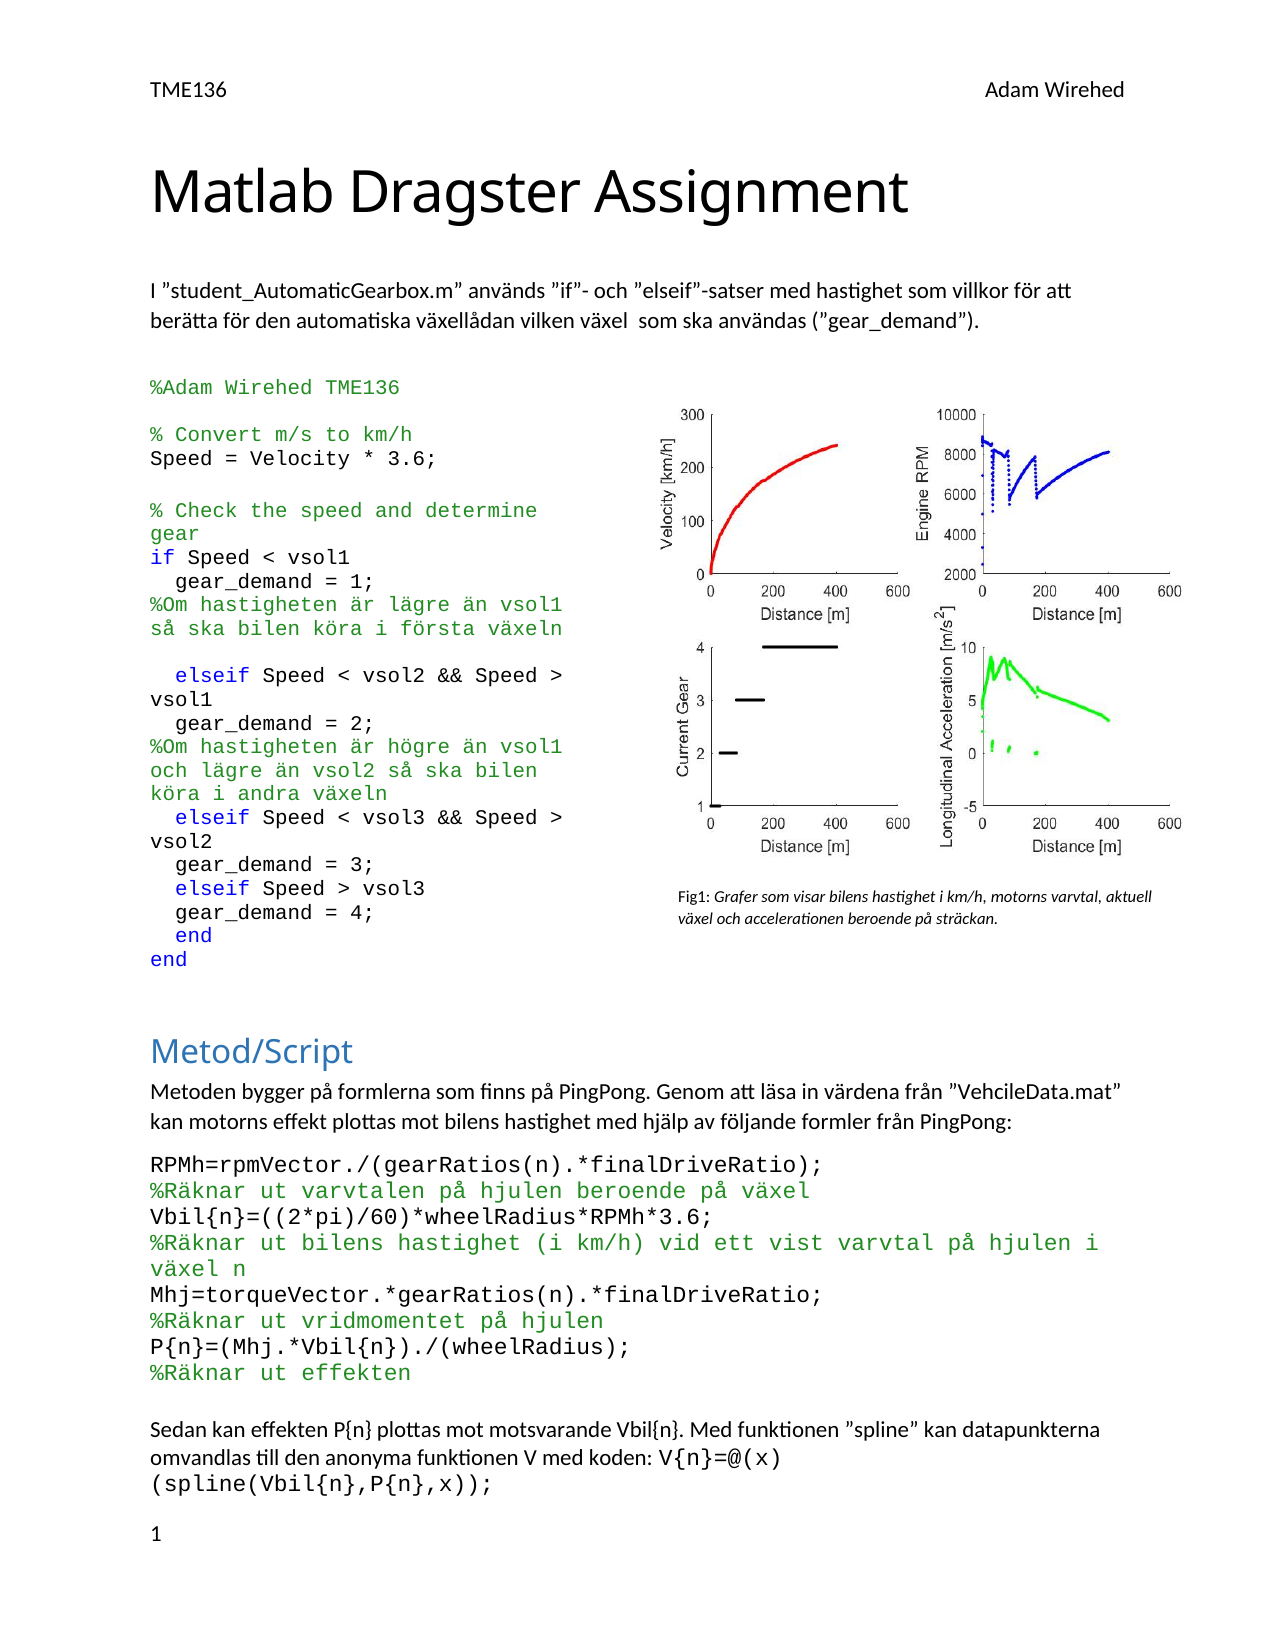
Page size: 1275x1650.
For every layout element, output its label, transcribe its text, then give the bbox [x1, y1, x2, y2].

text gear_demand = 3; [150, 854, 1125, 878]
text gear_demand = 2; [150, 712, 613, 736]
text P{n}=(Mhj.*Vbil{n})./(wheelRadius); [150, 1335, 1125, 1361]
text Mhj=torqueVector.*gearRatios(n).*finalDriveRatio; [150, 1283, 1125, 1309]
text I ”student_AutomaticGearbox.m” används ”if”- och ”elseif”-satser med hastighet som villkor för att berätta för den automatiska växellådan vilken växel som ska användas (”gear_demand”). [150, 276, 1125, 334]
text %Räknar ut bilens hastighet (i km/h) vid ett vist varvtal på hjulen i växel n [150, 1232, 1125, 1283]
text end [150, 949, 1125, 973]
text % Check the speed and determine gear [150, 500, 613, 547]
text %Räknar ut effekten [150, 1361, 1125, 1387]
text elseif Speed > vsol3 [150, 878, 662, 902]
title Matlab Dragster Assignment [150, 150, 1125, 229]
text %Räknar ut varvtalen på hjulen beroende på växel [150, 1180, 1125, 1206]
text Speed = Velocity * 3.6; [150, 448, 613, 472]
text Metoden bygger på formlerna som finns på PingPong. Genom att läsa in värdena från ”VehcileData.mat” kan motorns effekt plottas mot bilens hastighet med hjälp av följande formler från PingPong: [150, 1077, 1125, 1135]
text RPMh=rpmVector./(gearRatios(n).*finalDriveRatio); [150, 1154, 1125, 1180]
picture [613, 377, 1225, 865]
text elseif Speed < vsol2 && Speed > vsol1 [150, 665, 613, 712]
text %Om hastigheten är högre än vsol1 och lägre än vsol2 så ska bilen köra i andra växeln [150, 736, 613, 807]
subtitle Metod/Script [150, 1028, 1125, 1073]
text end [150, 925, 1125, 949]
text elseif Speed < vsol3 && Speed > vsol2 [150, 807, 613, 854]
text Vbil{n}=((2*pi)/60)*wheelRadius*RPMh*3.6; [150, 1206, 1125, 1232]
text gear_demand = 1; [150, 571, 613, 594]
text Sedan kan effekten P{n} plottas mot motsvarande Vbil{n}. Med funktionen ”spline” kan datapunkterna omvandlas till den anonyma funktionen V med koden: V{n}=@(x)(spline(Vbil{n},P{n},x)); [150, 1415, 1125, 1498]
text % Convert m/s to km/h [150, 424, 613, 448]
text %Adam Wirehed TME136 [150, 377, 613, 401]
text %Räknar ut vridmomentet på hjulen [150, 1309, 1125, 1335]
text if Speed < vsol1 [150, 547, 613, 571]
text gear_demand = 4; [150, 902, 662, 925]
text %Om hastigheten är lägre än vsol1 så ska bilen köra i första växeln [150, 594, 613, 642]
